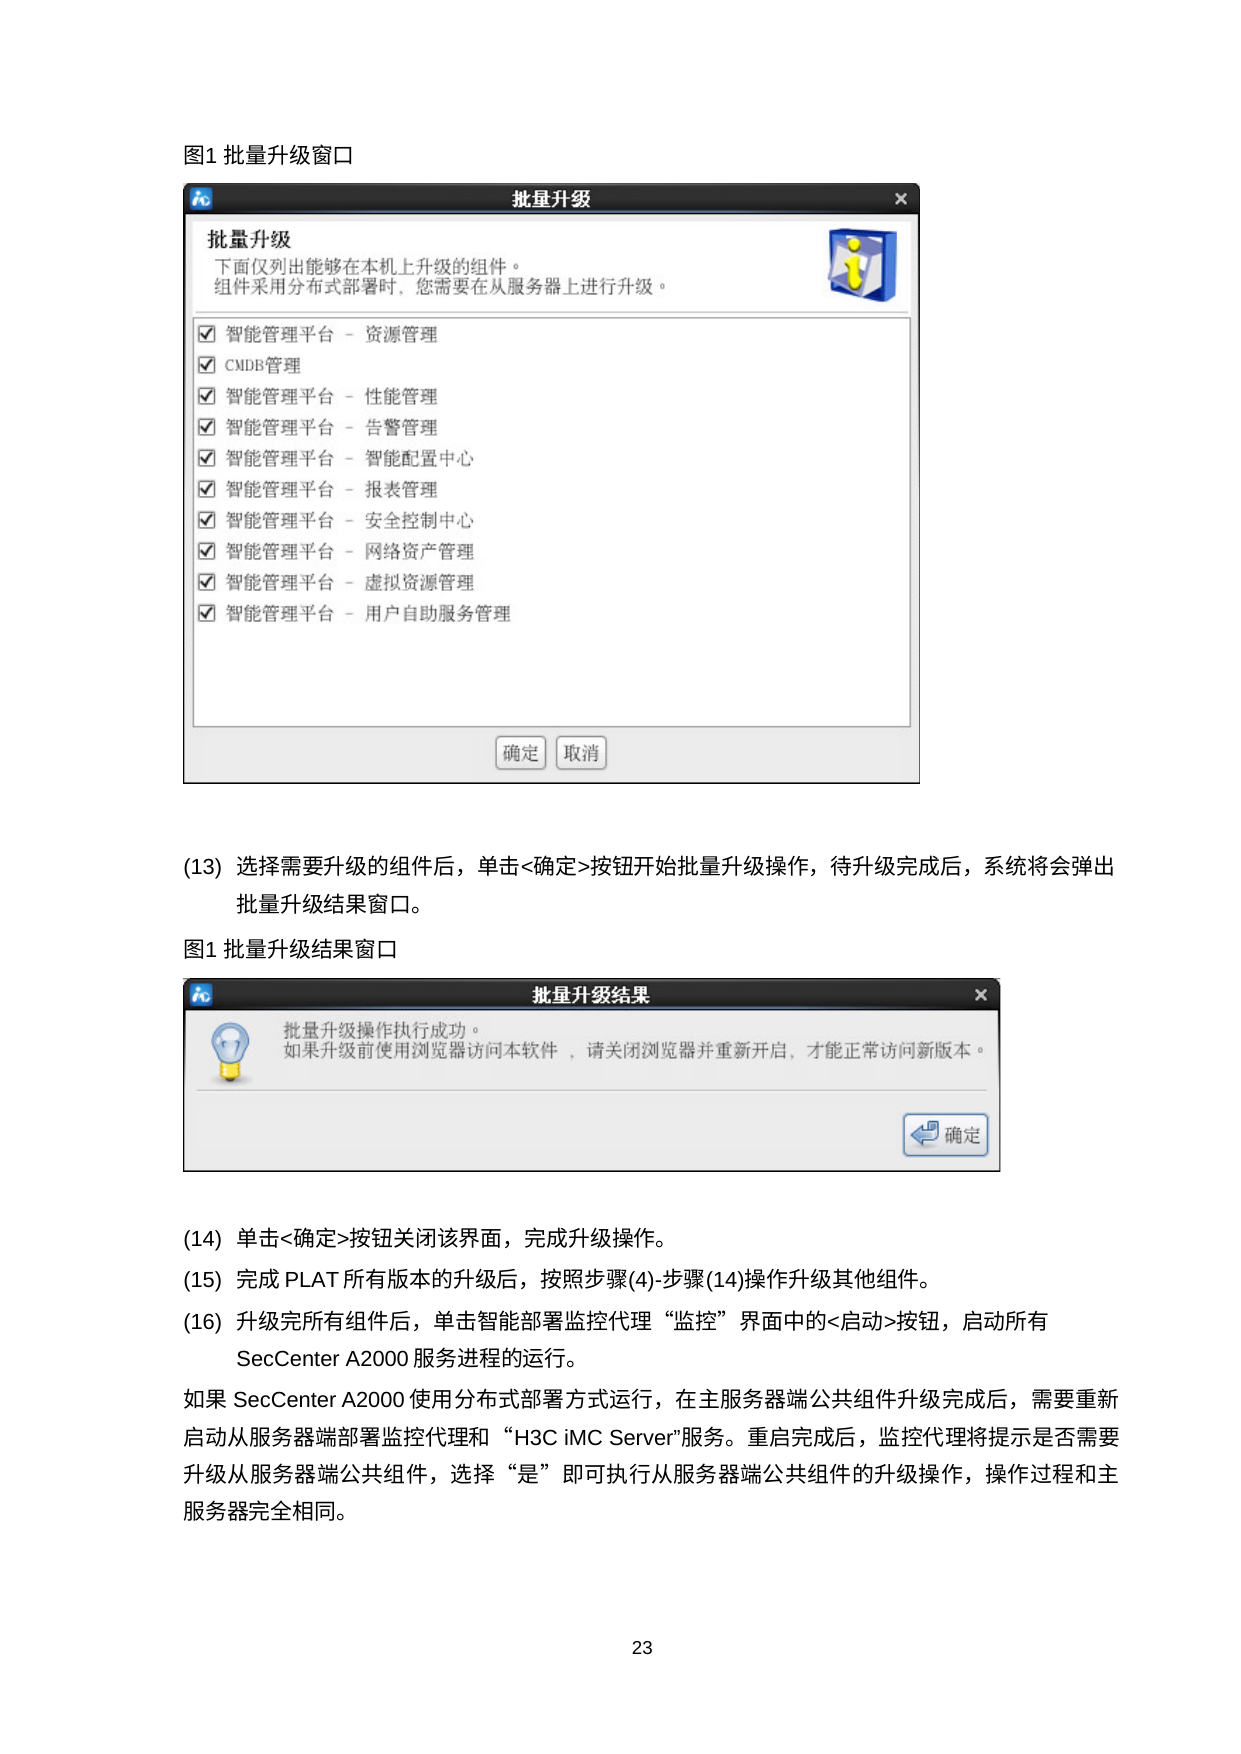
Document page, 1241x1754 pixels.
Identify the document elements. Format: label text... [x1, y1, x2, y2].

text 选择需要升级的组件后，单击<确定>按钮开始批量升级操作，待升级完成后，系统将会弹出批量升级结果窗口。 [183, 849, 1122, 919]
text 完成PLAT所有版本的升级后，按照步骤(4)-步骤(14)操作升级其他组件。 [183, 1262, 1122, 1294]
picture [183, 183, 920, 784]
text 如果 SecCenter A2000使用分布式部署方式运行，在主服务器端公共组件升级完成后，需要重新启动从服务器端部署监控代理和“H3C iMC Server”服务。重启完成后，监控代理将提示是否需要升级从服务器端公共组件，选择“是”即可执行从服务器端公共组件的升级操作，操作过程和主服务器完全相同。 [183, 1382, 1122, 1526]
picture [183, 978, 1001, 1172]
text 升级完所有组件后，单击智能部署监控代理“监控”界面中的<启动>按钮，启动所有SecCenter A2000服务进程的运行。 [183, 1303, 1122, 1373]
text 批量升级结果窗口 [118, 932, 1122, 964]
text 批量升级窗口 [118, 137, 1122, 170]
text 单击<确定>按钮关闭该界面，完成升级操作。 [183, 1221, 1122, 1253]
